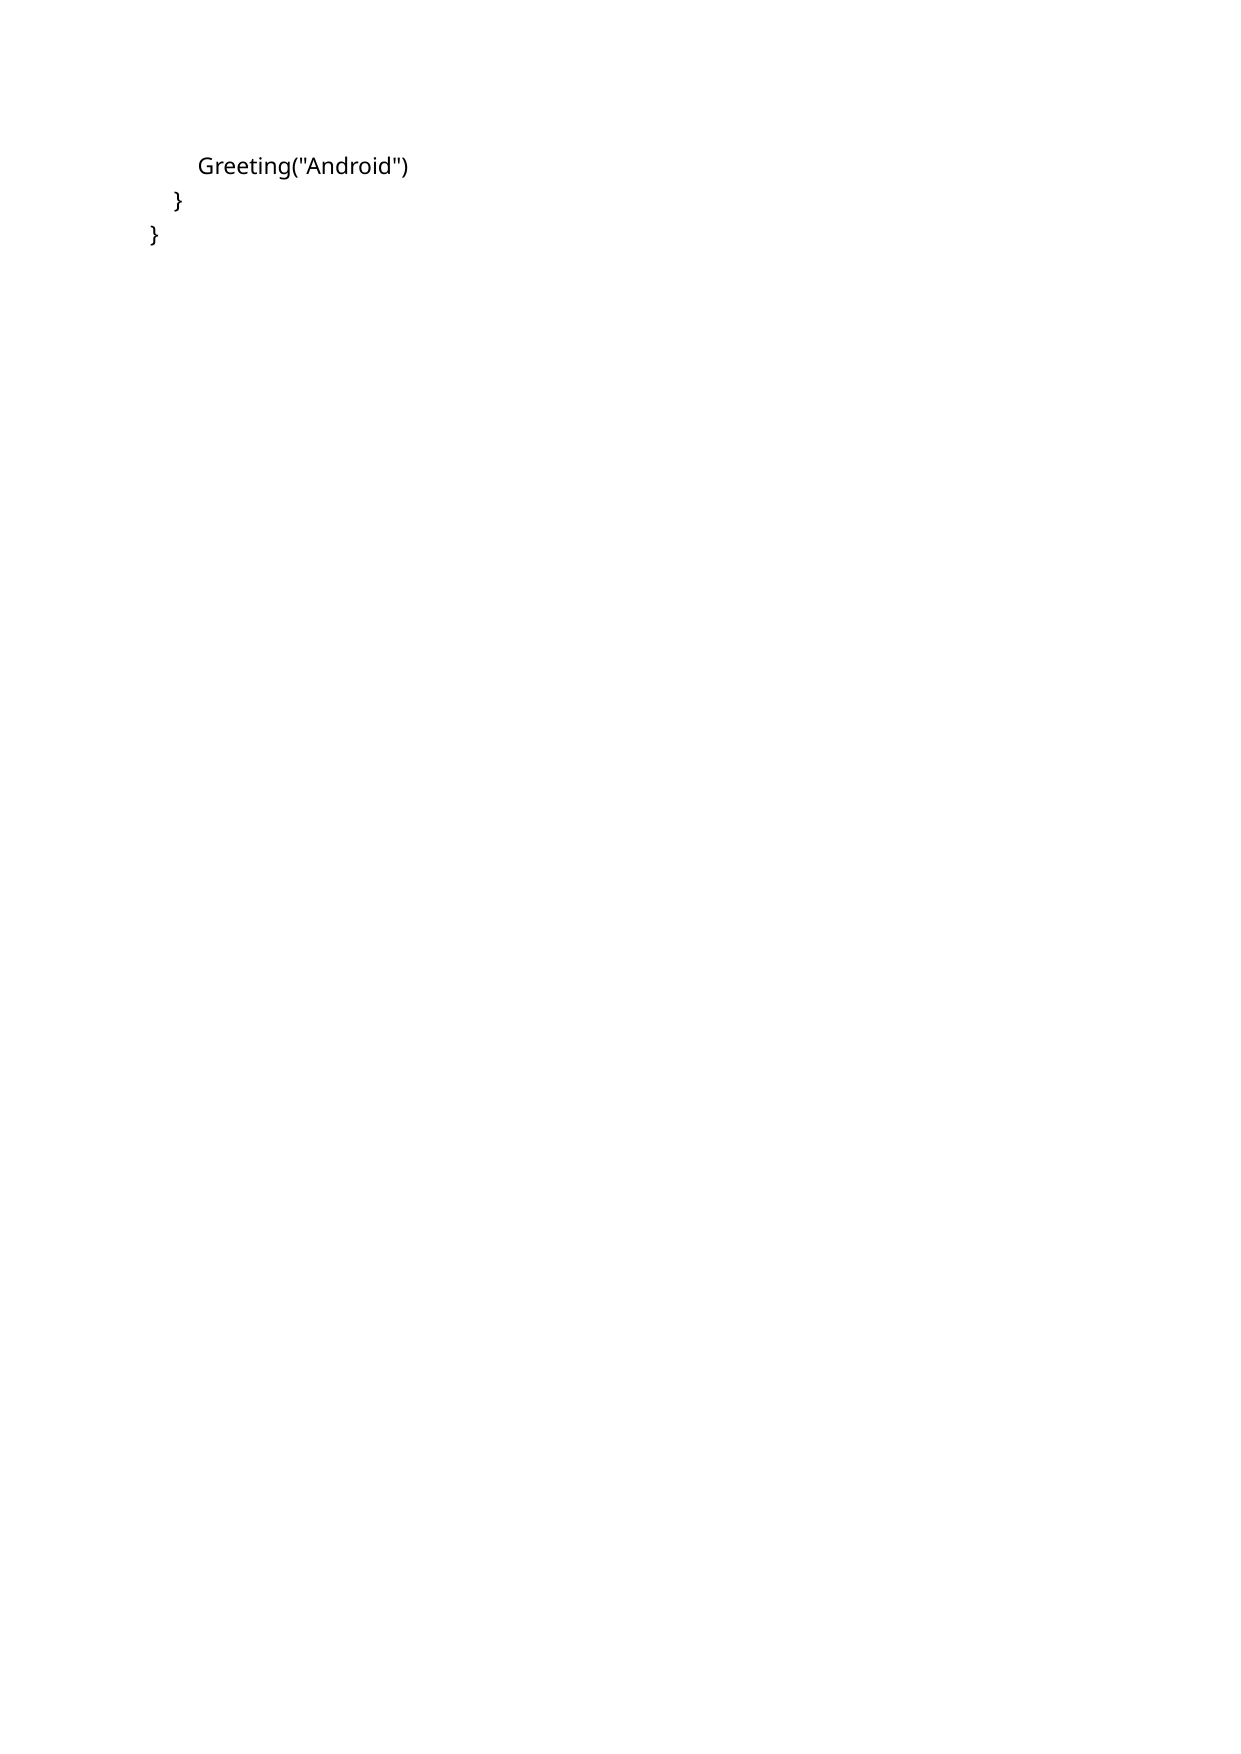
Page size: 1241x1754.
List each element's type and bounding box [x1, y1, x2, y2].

text [150, 150, 1090, 249]
